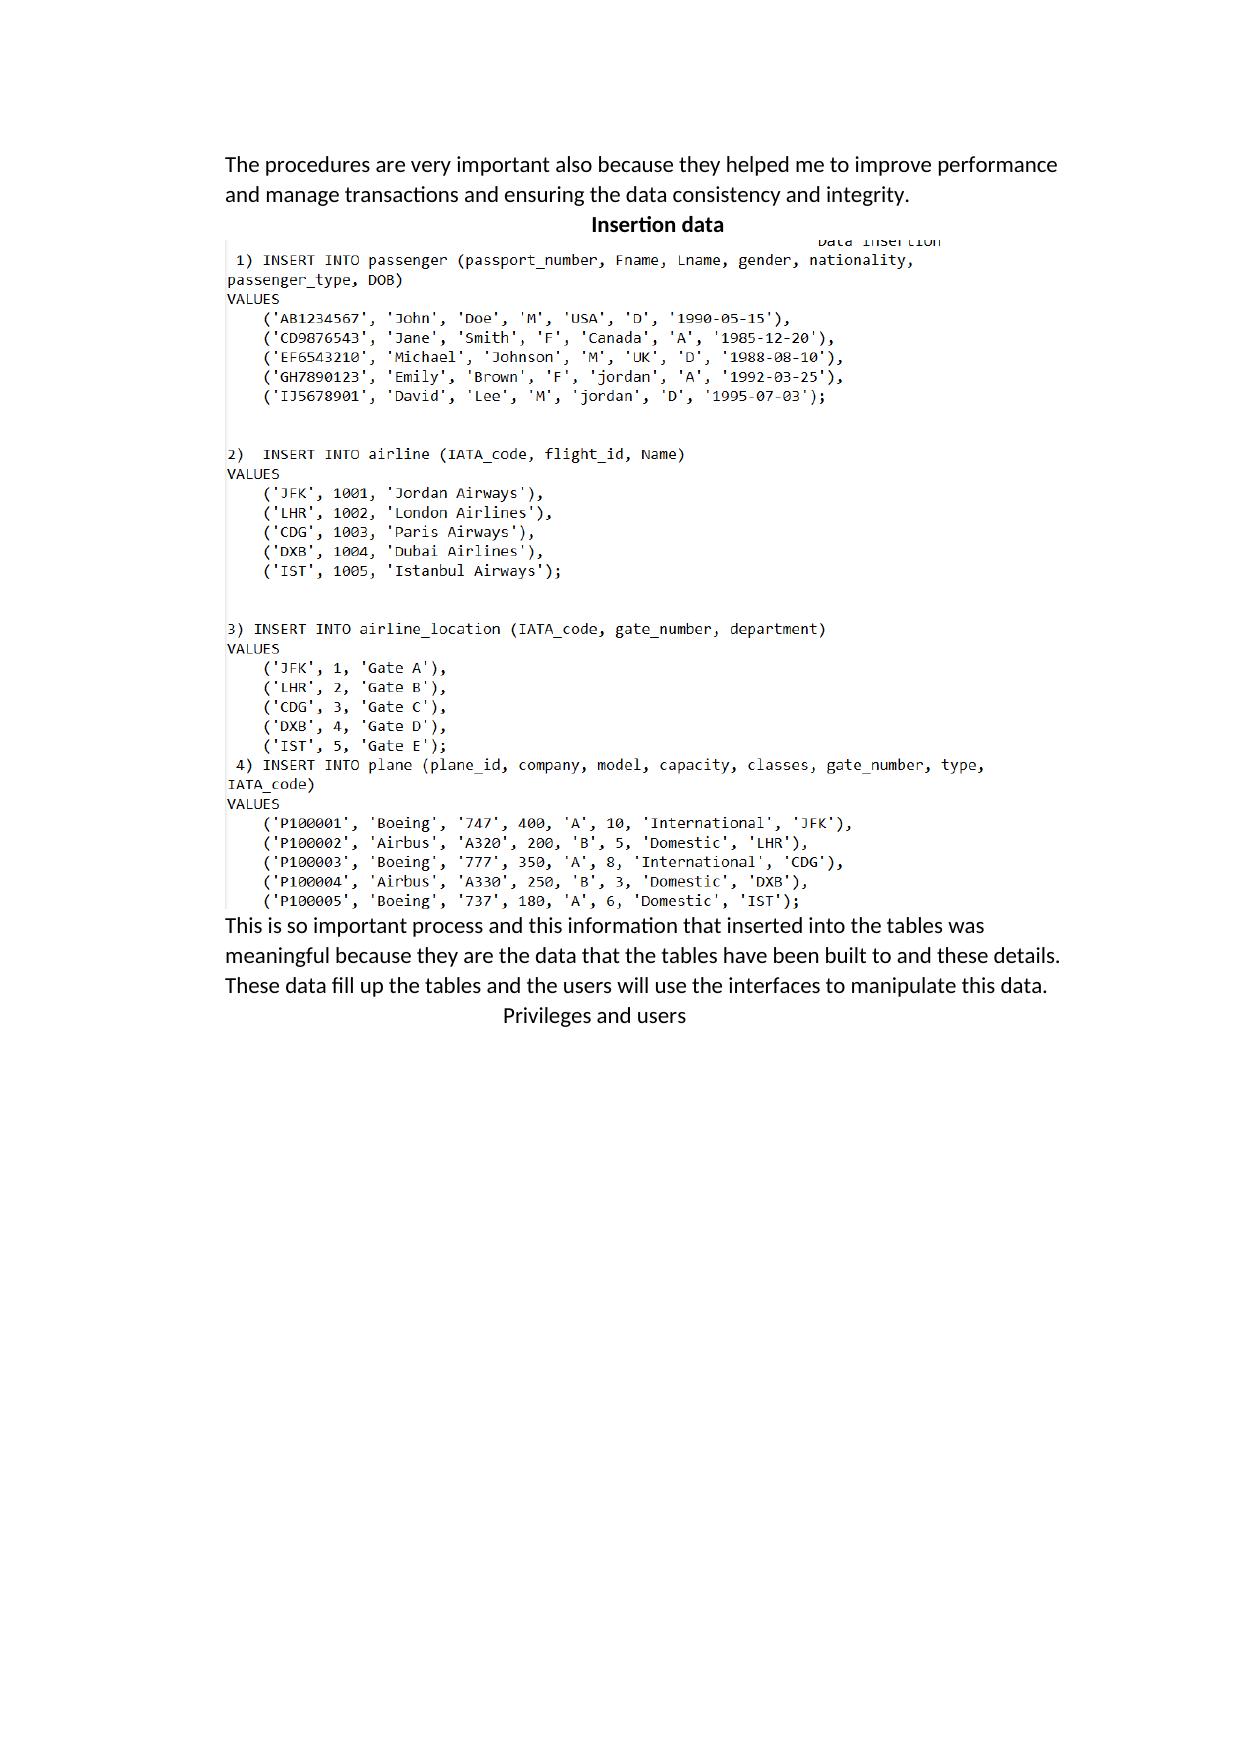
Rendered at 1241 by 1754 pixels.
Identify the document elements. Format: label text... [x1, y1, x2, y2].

list Insertion data [225, 210, 1090, 238]
list Privileges and users [225, 1002, 1090, 1029]
list The procedures are very important also because they helped me to improve performance and manage transactions and ensuring the data consistency and integrity. [225, 150, 1090, 208]
list This is so important process and this information that inserted into the tables was meaningful because they are the data that the tables have been built to and these details. These data fill up the tables and the users will use the interfaces to manipulate this data. [225, 911, 1090, 999]
picture [225, 240, 1014, 909]
